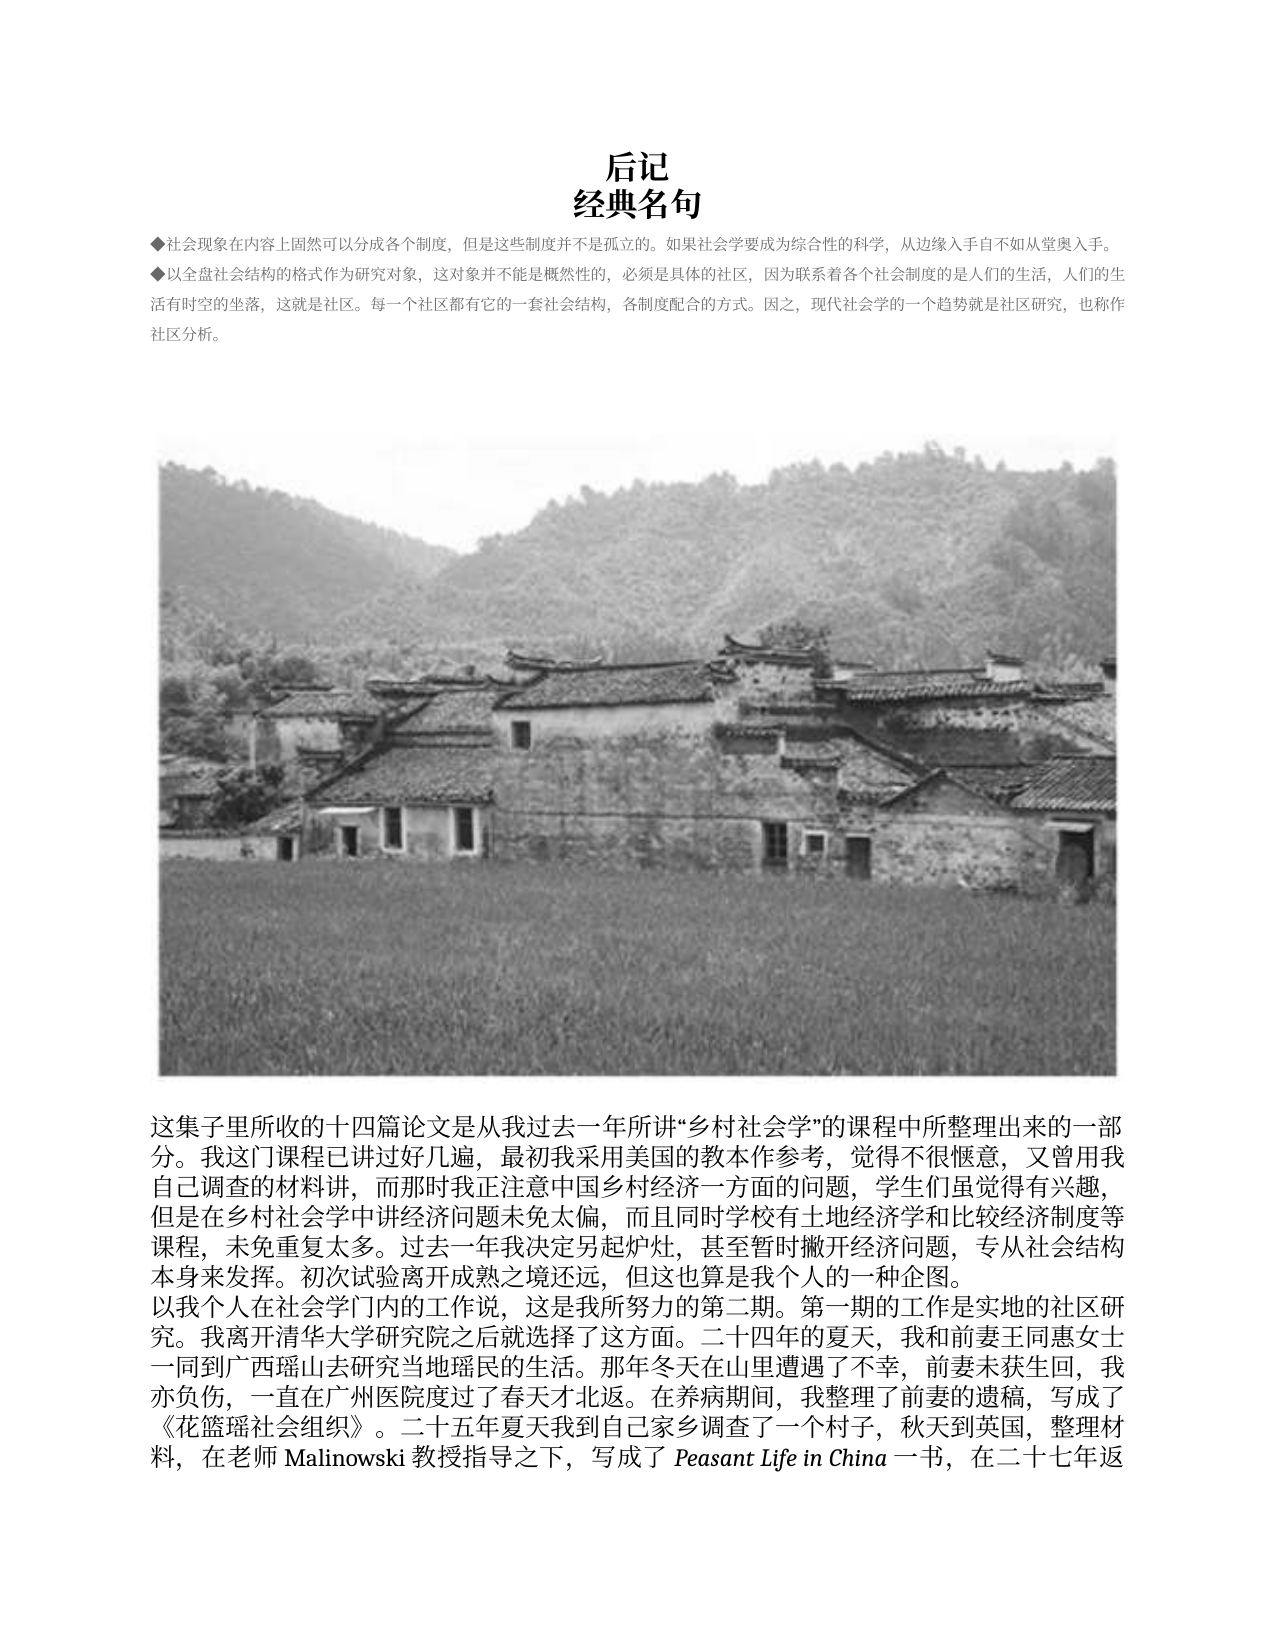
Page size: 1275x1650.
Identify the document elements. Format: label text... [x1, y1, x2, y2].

picture [150, 344, 1125, 1084]
text ◆以全盘社会结构的格式作为研究对象，这对象并不能是概然性的，必须是具体的社区，因为联系着各个社会制度的是人们的生活，人们的生活有时空的坐落，这就是社区。每一个社区都有它的一套社会结构，各制度配合的方式。因之，现代社会学的一个趋势就是社区研究，也称作社区分析。 [150, 254, 1125, 344]
text ◆社会现象在内容上固然可以分成各个制度，但是这些制度并不是孤立的。如果社会学要成为综合性的科学，从边缘入手自不如从堂奥入手。 [150, 224, 1125, 254]
text 这集子里所收的十四篇论文是从我过去一年所讲“乡村社会学”的课程中所整理出来的一部分。我这门课程已讲过好几遍，最初我采用美国的教本作参考，觉得不很惬意，又曾用我自己调查的材料讲，而那时我正注意中国乡村经济一方面的问题，学生们虽觉得有兴趣，但是在乡村社会学中讲经济问题未免太偏，而且同时学校有土地经济学和比较经济制度等课程，未免重复太多。过去一年我决定另起炉灶，甚至暂时撇开经济问题，专从社会结构本身来发挥。初次试验离开成熟之境还远，但这也算是我个人的一种企图。 [150, 1113, 1125, 1293]
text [150, 1293, 1125, 1473]
text 经典名句 [150, 187, 1125, 224]
text 后记 [150, 150, 1125, 187]
